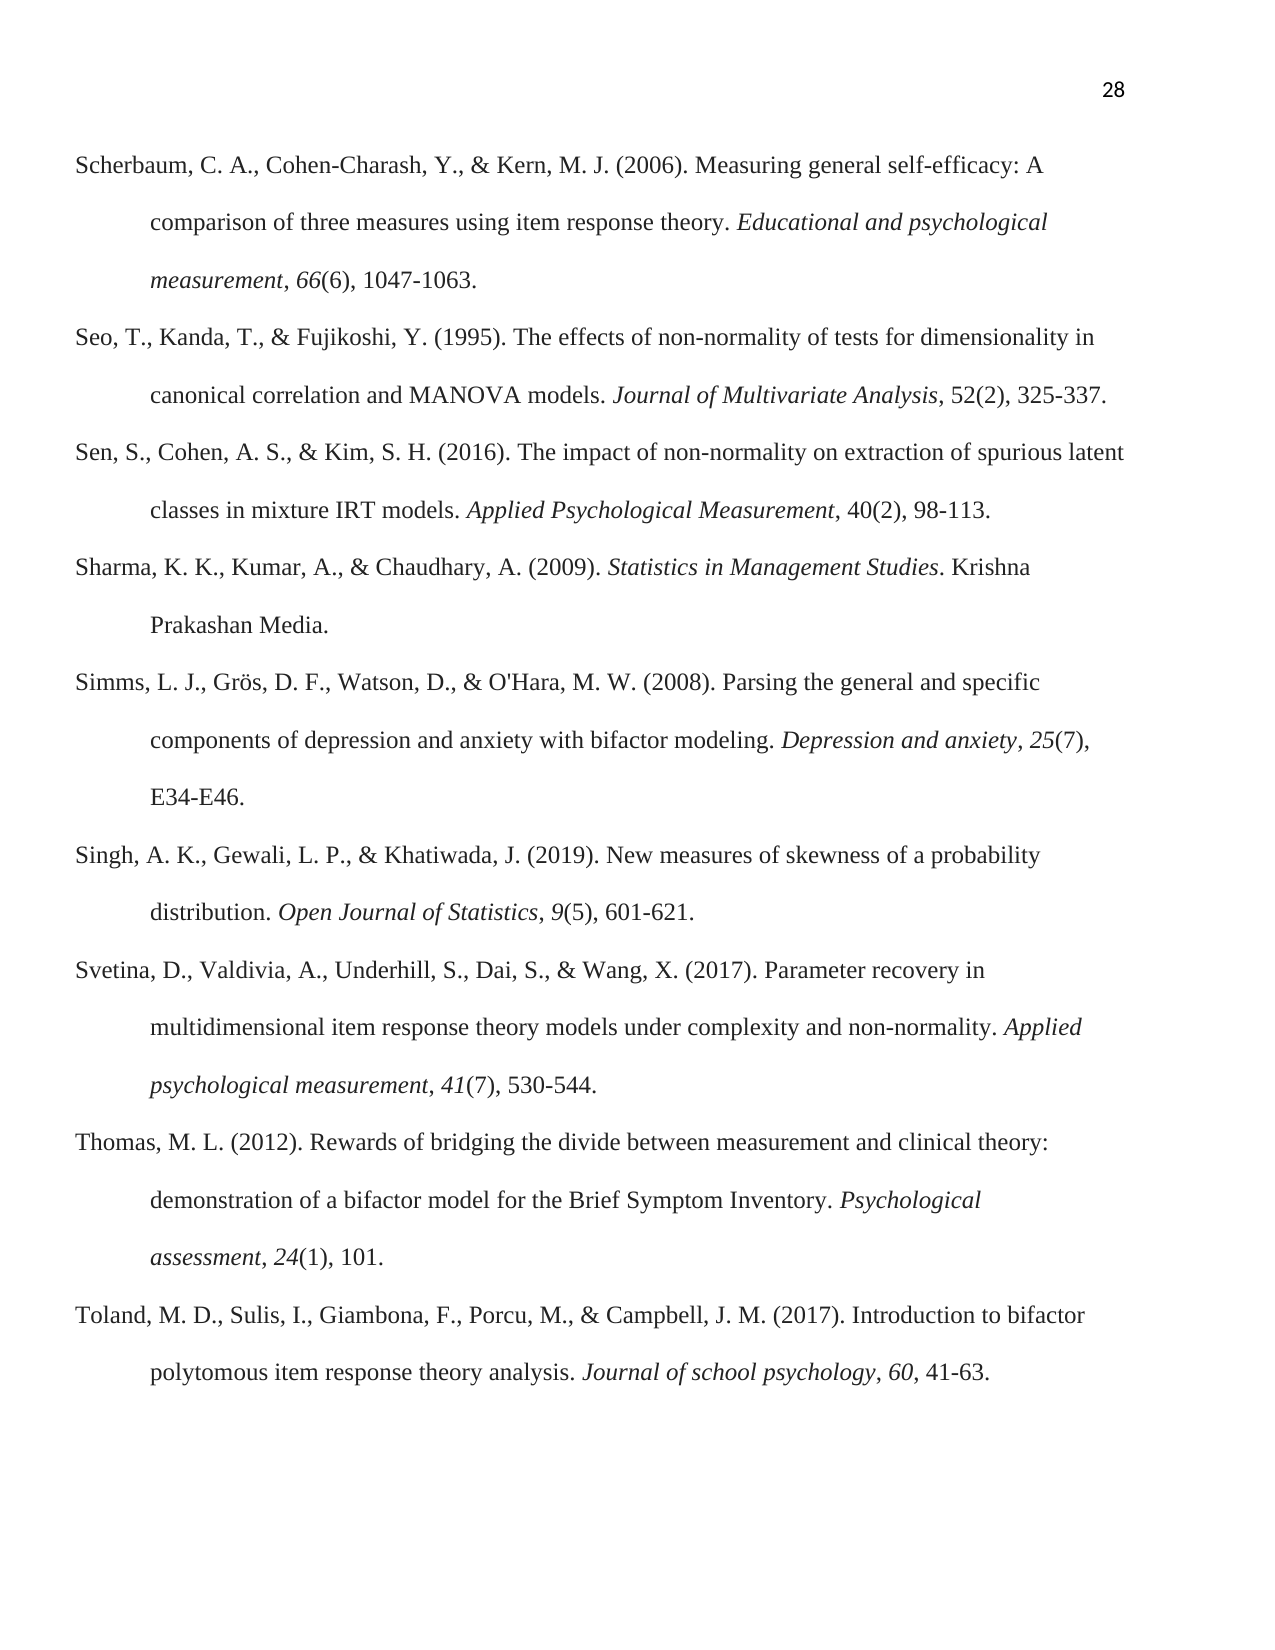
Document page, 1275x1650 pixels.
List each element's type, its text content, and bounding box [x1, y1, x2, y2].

text Thomas, M. L. (2012). Rewards of bridging the divide between measurement and clinical theory: demonstration of a bifactor model for the Brief Symptom Inventory. Psychological assessment, 24(1), 101. [75, 1127, 1125, 1271]
text Sen, S., Cohen, A. S., & Kim, S. H. (2016). The impact of non-normality on extraction of spurious latent classes in mixture IRT models. Applied Psychological Measurement, 40(2), 98-113. [75, 437, 1125, 524]
text Singh, A. K., Gewali, L. P., & Khatiwada, J. (2019). New measures of skewness of a probability distribution. Open Journal of Statistics, 9(5), 601-621. [75, 840, 1125, 926]
text Simms, L. J., Grös, D. F., Watson, D., & O'Hara, M. W. (2008). Parsing the general and specific components of depression and anxiety with bifactor modeling. Depression and anxiety, 25(7), E34-E46. [75, 667, 1125, 811]
text Svetina, D., Valdivia, A., Underhill, S., Dai, S., & Wang, X. (2017). Parameter recovery in multidimensional item response theory models under complexity and non-normality. Applied psychological measurement, 41(7), 530-544. [75, 955, 1125, 1099]
text Scherbaum, C. A., Cohen-Charash, Y., & Kern, M. J. (2006). Measuring general self-efficacy: A comparison of three measures using item response theory. Educational and psychological measurement, 66(6), 1047-1063. [75, 150, 1125, 294]
text Seo, T., Kanda, T., & Fujikoshi, Y. (1995). The effects of non-normality of tests for dimensionality in canonical correlation and MANOVA models. Journal of Multivariate Analysis, 52(2), 325-337. [75, 322, 1125, 409]
text Sharma, K. K., Kumar, A., & Chaudhary, A. (2009). Statistics in Management Studies. Krishna Prakashan Media. [75, 552, 1125, 639]
text Toland, M. D., Sulis, I., Giambona, F., Porcu, M., & Campbell, J. M. (2017). Introduction to bifactor polytomous item response theory analysis. Journal of school psychology, 60, 41-63. [75, 1300, 1125, 1386]
